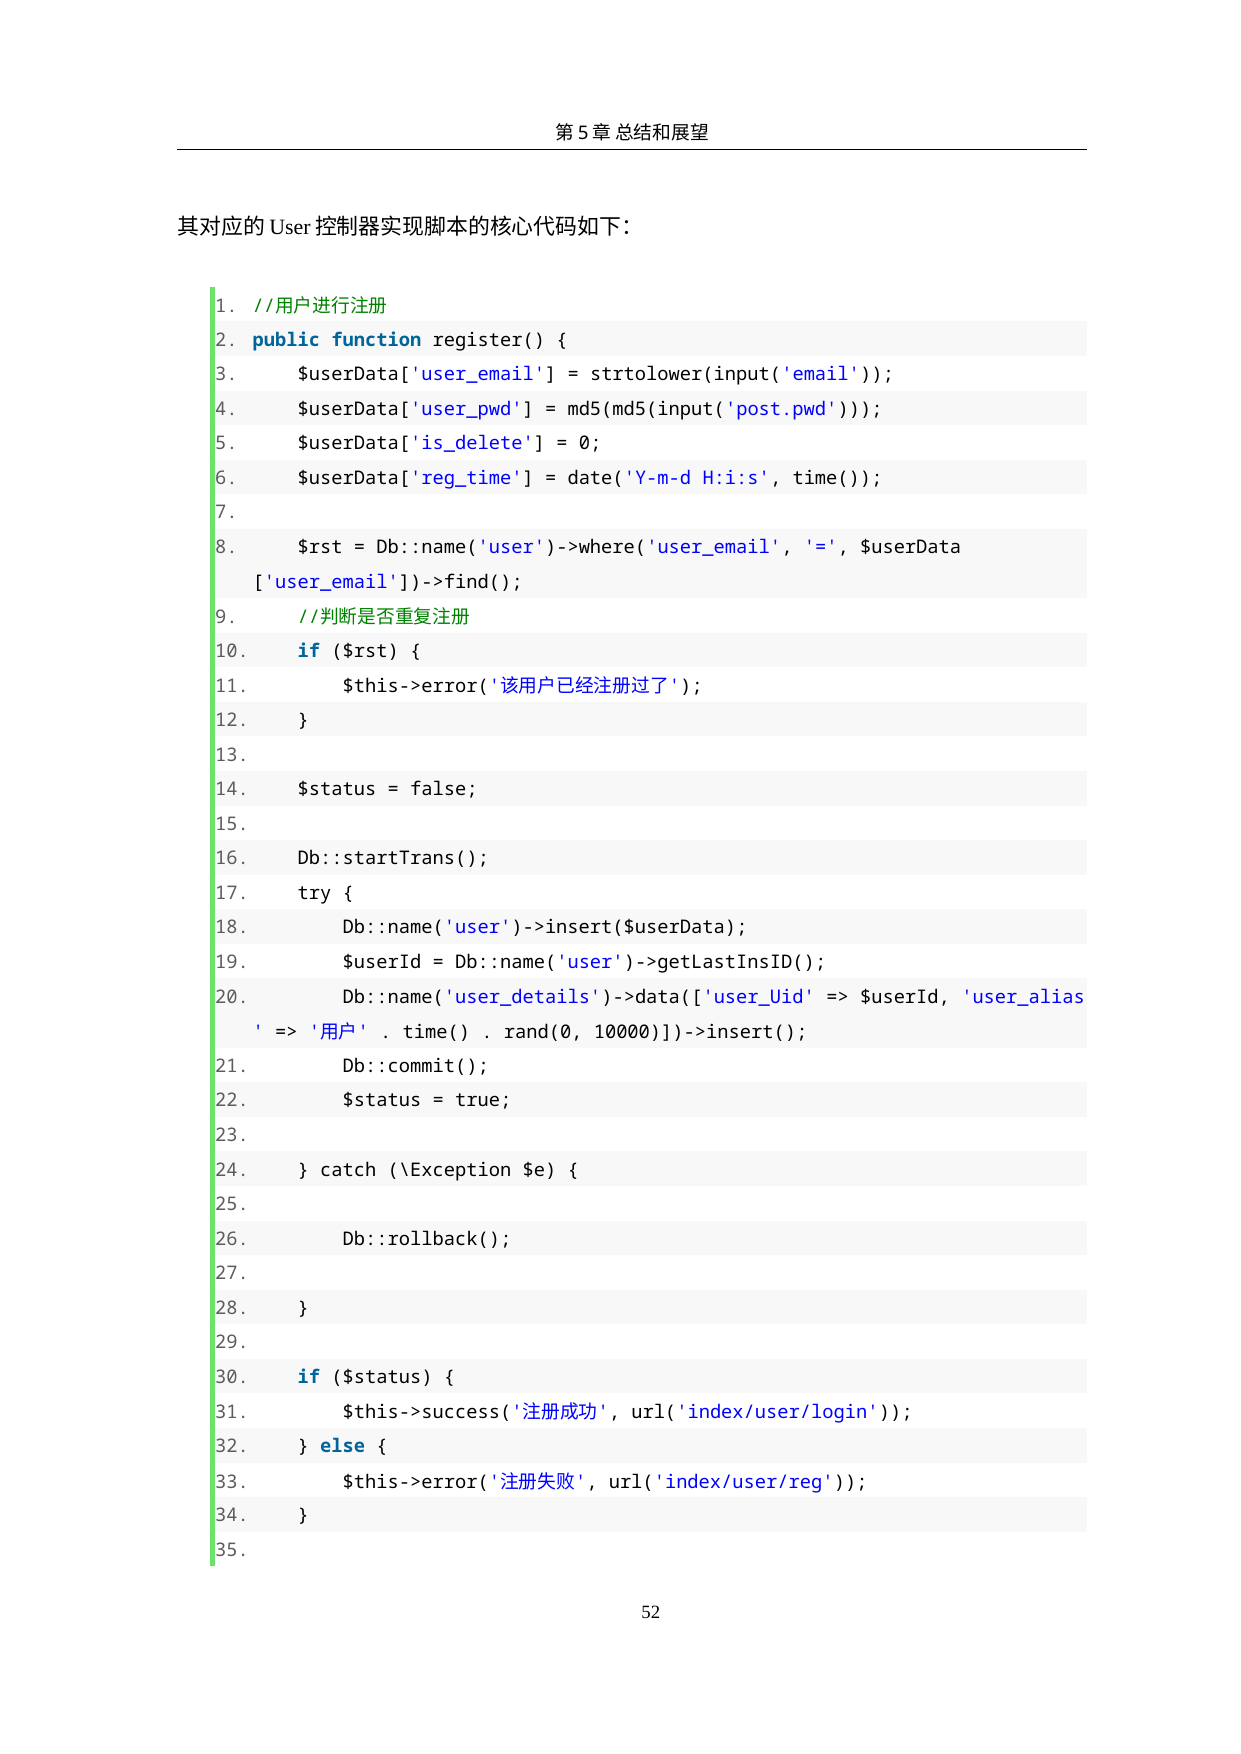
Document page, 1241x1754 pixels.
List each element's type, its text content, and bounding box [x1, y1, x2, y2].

list Db::name('user_details')->data(['user_Uid' => $userId, 'user_alias' => '用户' . time() . rand(0, 10000)])->insert(); [215, 978, 1087, 1048]
list $userData['is_delete'] = 0; [215, 425, 1087, 460]
list $this->success('注册成功', url('index/user/login')); [215, 1393, 1087, 1428]
list //判断是否重复注册 [215, 598, 1087, 633]
list } [215, 1497, 1087, 1532]
list //用户进行注册 [215, 287, 1087, 321]
list Db::rollback(); [215, 1221, 1087, 1255]
list $rst = Db::name('user')->where('user_email', '=', $userData['user_email'])->find(); [215, 529, 1087, 598]
list } [215, 702, 1087, 736]
list $status = false; [215, 771, 1087, 806]
list if ($rst) { [215, 633, 1087, 667]
list Db::name('user')->insert($userData); [215, 909, 1087, 944]
list public function register() { [215, 321, 1087, 356]
list $userData['reg_time'] = date('Y-m-d H:i:s', time()); [215, 460, 1087, 494]
list $userId = Db::name('user')->getLastInsID(); [215, 944, 1087, 978]
list $userData['user_pwd'] = md5(md5(input('post.pwd'))); [215, 391, 1087, 425]
list $userData['user_email'] = strtolower(input('email')); [215, 356, 1087, 391]
list $this->error('该用户已经注册过了'); [215, 667, 1087, 702]
list Db::commit(); [215, 1048, 1087, 1082]
list } catch (\Exception $e) { [215, 1151, 1087, 1186]
list if ($status) { [215, 1359, 1087, 1393]
list $this->error('注册失败', url('index/user/reg')); [215, 1463, 1087, 1497]
text 其对应的User控制器实现脚本的核心代码如下： [177, 207, 1087, 242]
list $status = true; [215, 1082, 1087, 1117]
list Db::startTrans(); [215, 840, 1087, 875]
list try { [215, 875, 1087, 909]
list } [215, 1290, 1087, 1324]
list } else { [215, 1428, 1087, 1463]
